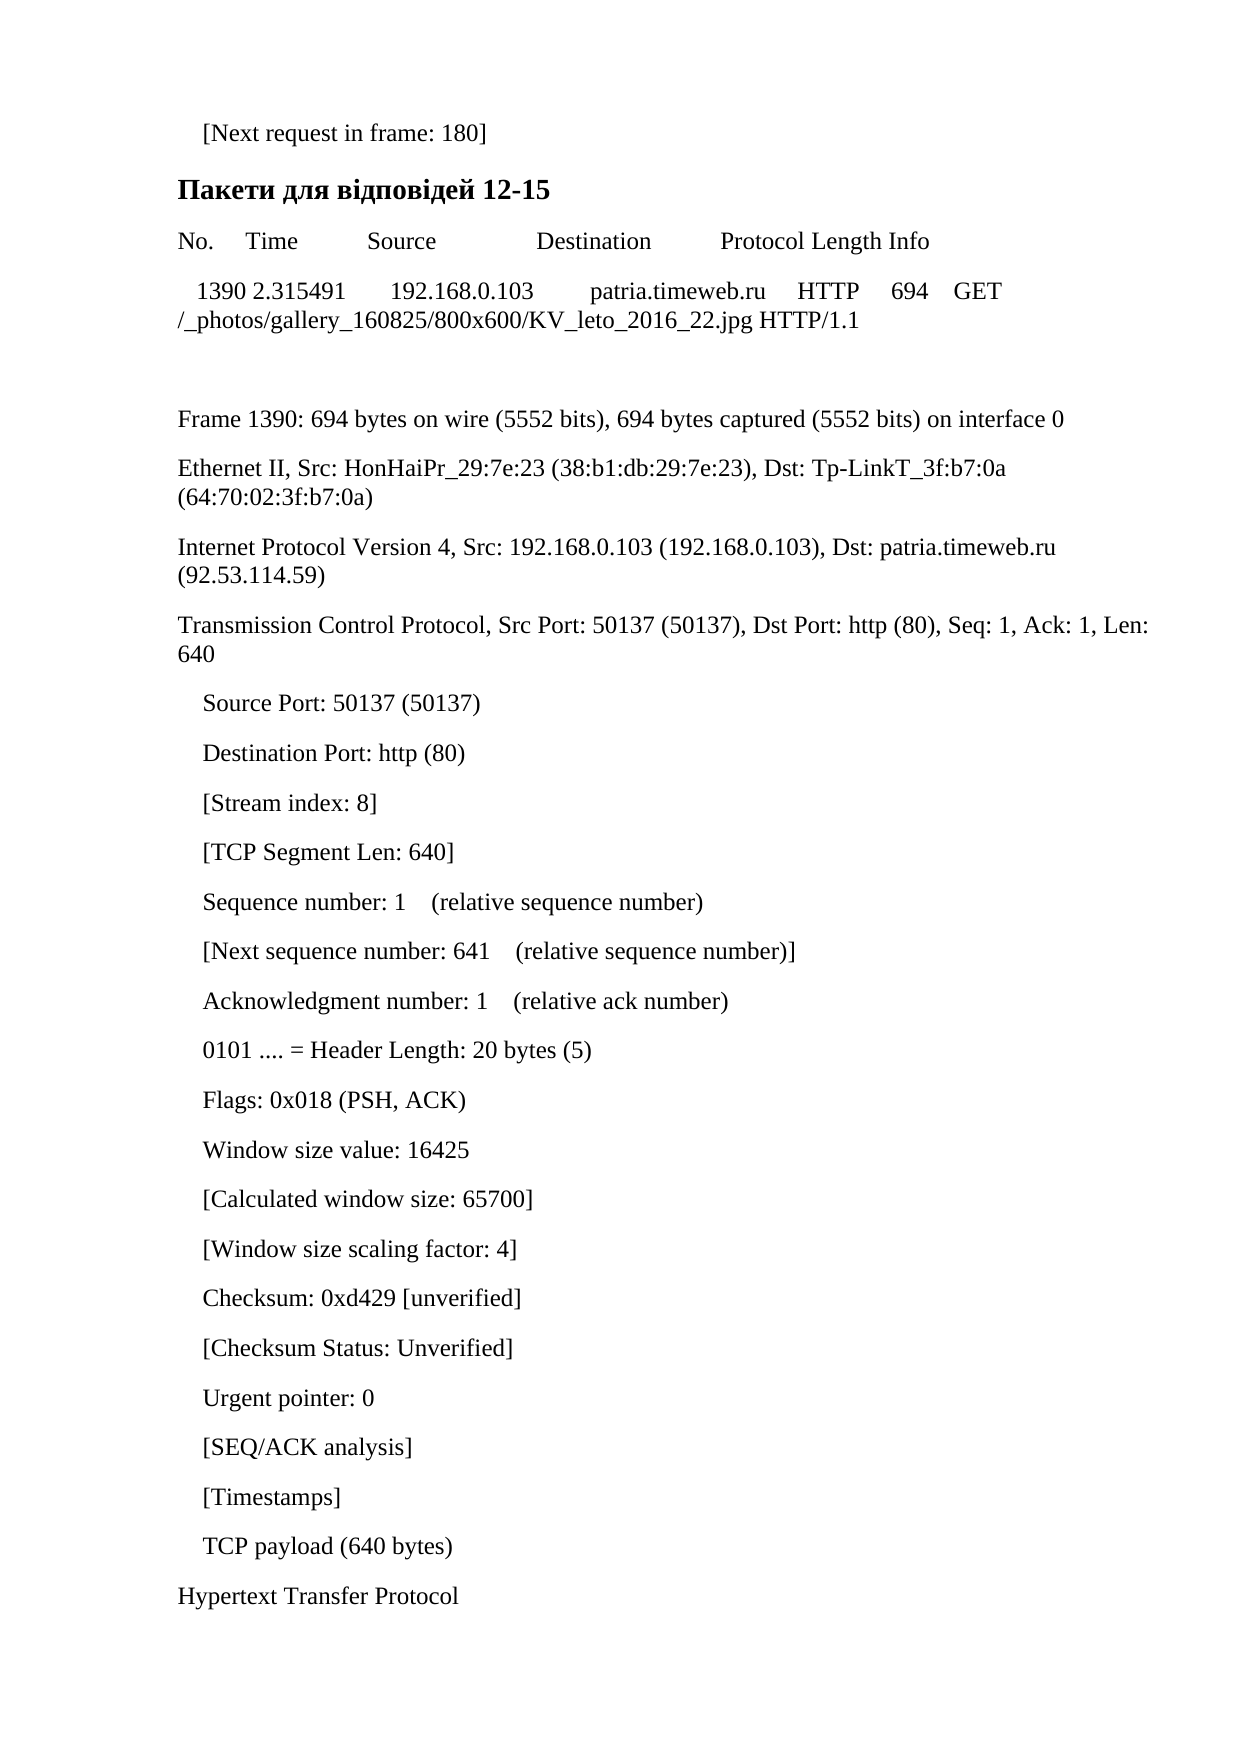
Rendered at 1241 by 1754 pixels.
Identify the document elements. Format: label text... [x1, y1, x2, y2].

text [SEQ/ACK analysis] [177, 1432, 1152, 1461]
text Urgent pointer: 0 [177, 1383, 1152, 1411]
text [Calculated window size: 65700] [177, 1184, 1152, 1213]
text [Checksum Status: Unverified] [177, 1333, 1152, 1362]
text Frame 1390: 694 bytes on wire (5552 bits), 694 bytes captured (5552 bits) on interface 0 [177, 404, 1152, 433]
text Acknowledgment number: 1 (relative ack number) [177, 986, 1152, 1015]
text Transmission Control Protocol, Src Port: 50137 (50137), Dst Port: http (80), Seq: 1, Ack: 1, Len: 640 [177, 610, 1152, 668]
text [Next sequence number: 641 (relative sequence number)] [177, 936, 1152, 965]
text Checksum: 0xd429 [unverified] [177, 1283, 1152, 1312]
text [TCP Segment Len: 640] [177, 837, 1152, 866]
text Sequence number: 1 (relative sequence number) [177, 887, 1152, 916]
text Source Port: 50137 (50137) [177, 688, 1152, 717]
text Internet Protocol Version 4, Src: 192.168.0.103 (192.168.0.103), Dst: patria.timeweb.ru (92.53.114.59) [177, 532, 1152, 589]
text Ethernet II, Src: HonHaiPr_29:7e:23 (38:b1:db:29:7e:23), Dst: Tp-LinkT_3f:b7:0a (64:70:02:3f:b7:0a) [177, 453, 1152, 511]
text Window size value: 16425 [177, 1135, 1152, 1163]
text [Timestamps] [177, 1482, 1152, 1511]
text Flags: 0x018 (PSH, ACK) [177, 1085, 1152, 1114]
text Hypertext Transfer Protocol [177, 1581, 1152, 1610]
text [Stream index: 8] [177, 788, 1152, 816]
text Пакети для відповідей 12-15 [177, 172, 1152, 206]
text 0101 .... = Header Length: 20 bytes (5) [177, 1036, 1152, 1064]
text Destination Port: http (80) [177, 738, 1152, 767]
text 1390 2.315491 192.168.0.103 patria.timeweb.ru HTTP 694 GET /_photos/gallery_160825/800x600/KV_leto_2016_22.jpg HTTP/1.1 [177, 276, 1152, 333]
text [Window size scaling factor: 4] [177, 1234, 1152, 1263]
text No. Time Source Destination Protocol Length Info [177, 226, 1152, 255]
text TCP payload (640 bytes) [177, 1531, 1152, 1560]
text [Next request in frame: 180] [177, 118, 1152, 147]
